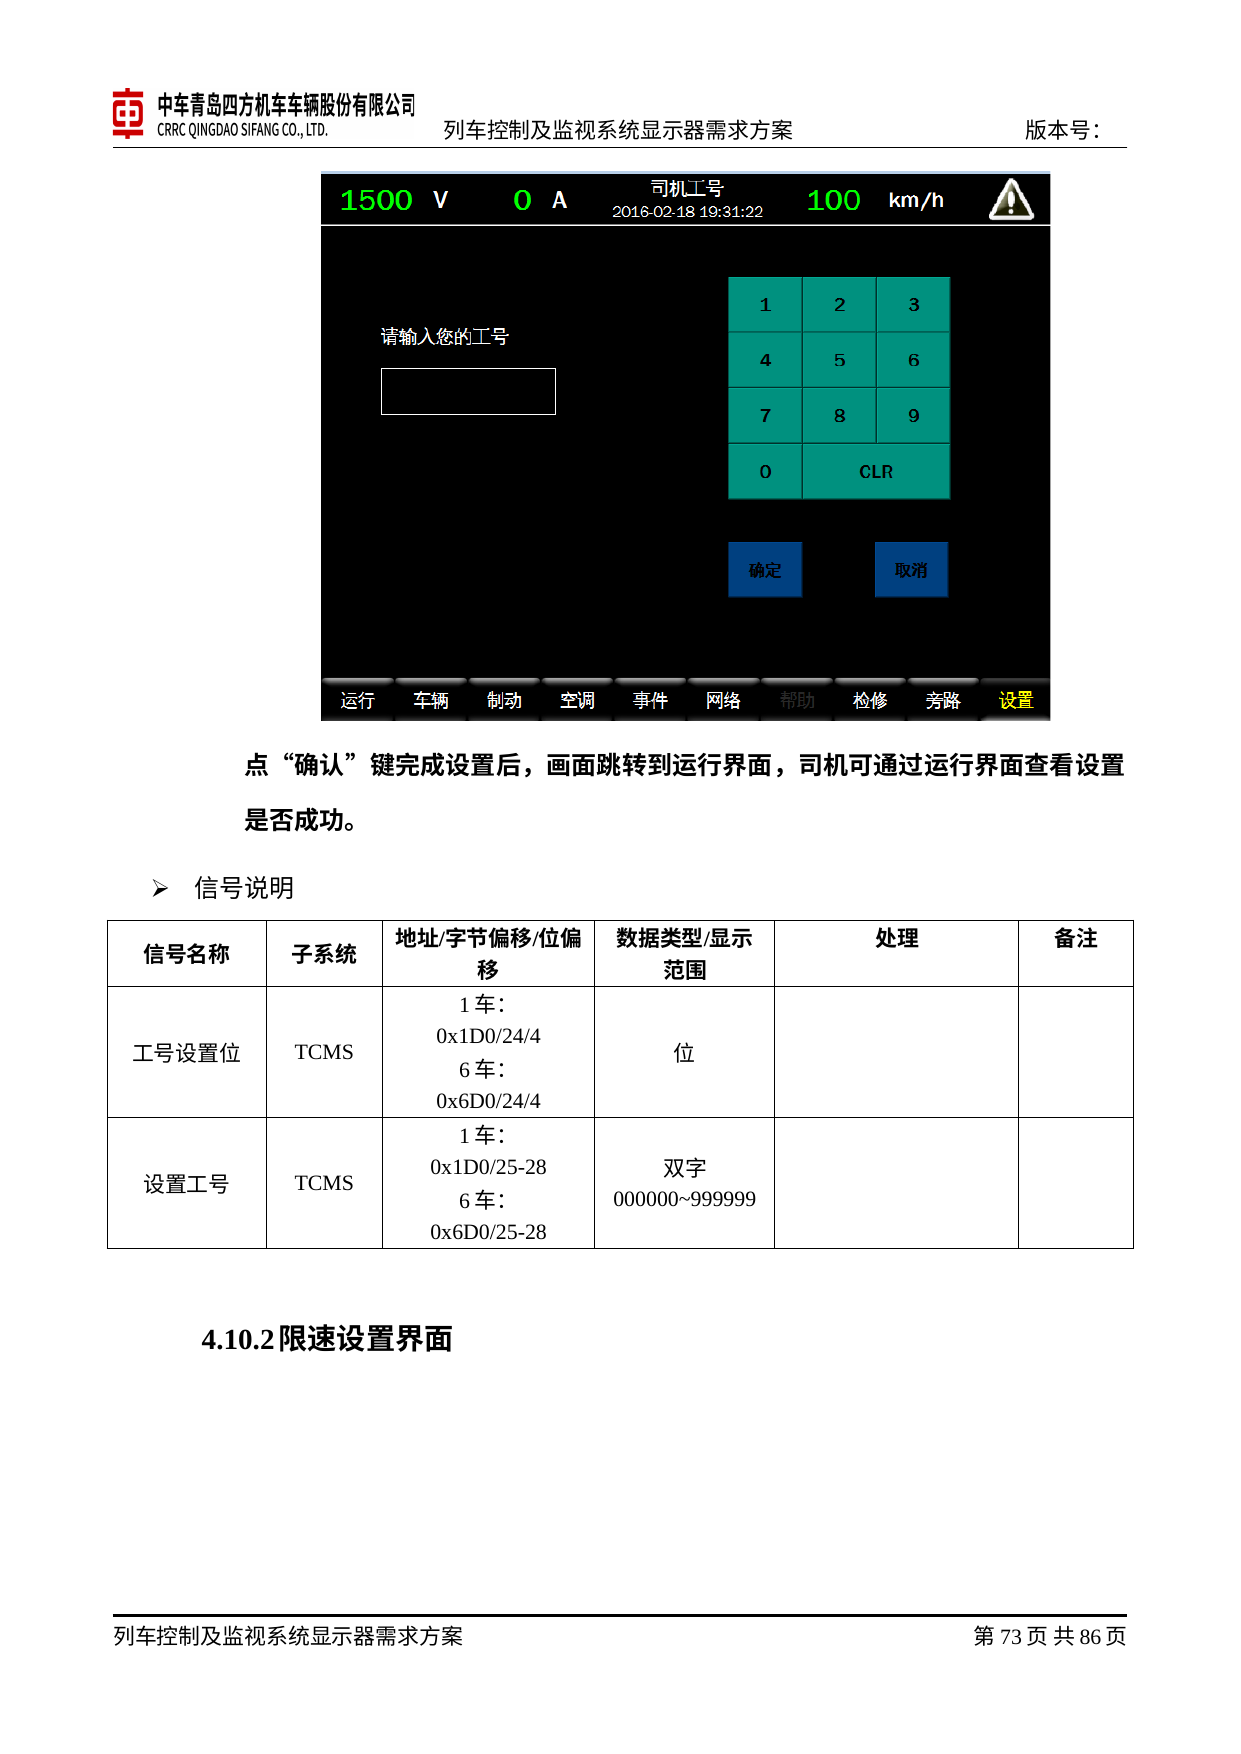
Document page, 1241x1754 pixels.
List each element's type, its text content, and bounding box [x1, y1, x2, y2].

table_cell TCMS [267, 1118, 382, 1248]
list 点“确认”键完成设置后，画面跳转到运行界面，司机可通过运行界面查看设置是否成功。 [244, 746, 1127, 836]
table_cell [775, 987, 1018, 1117]
table_cell [1019, 987, 1133, 1117]
table_header 信号名称 [108, 921, 266, 986]
list 信号说明 [150, 854, 1127, 919]
table_cell [1019, 1118, 1133, 1248]
table_header 处理 [775, 921, 1018, 986]
picture [112, 88, 415, 139]
table_cell 位 [595, 987, 774, 1117]
table_header 地址/字节偏移/位偏移 [383, 921, 594, 986]
table_cell 1车： 0x1D0/24/4 6车： 0x6D0/24/4 [383, 987, 594, 1117]
table_cell 工号设置位 [108, 987, 266, 1117]
table_cell 双字 000000~999999 [595, 1118, 774, 1248]
table_cell [775, 1118, 1018, 1248]
table_cell 设置工号 [108, 1118, 266, 1248]
table_header 数据类型/显示范围 [595, 921, 774, 986]
table_header 子系统 [267, 921, 382, 986]
table_cell TCMS [267, 987, 382, 1117]
table_header 备注 [1019, 921, 1133, 986]
picture [321, 171, 1051, 721]
table_cell 1车： 0x1D0/25-28 6车： 0x6D0/25-28 [383, 1118, 594, 1248]
subtitle 限速设置界面 [201, 1304, 1127, 1369]
